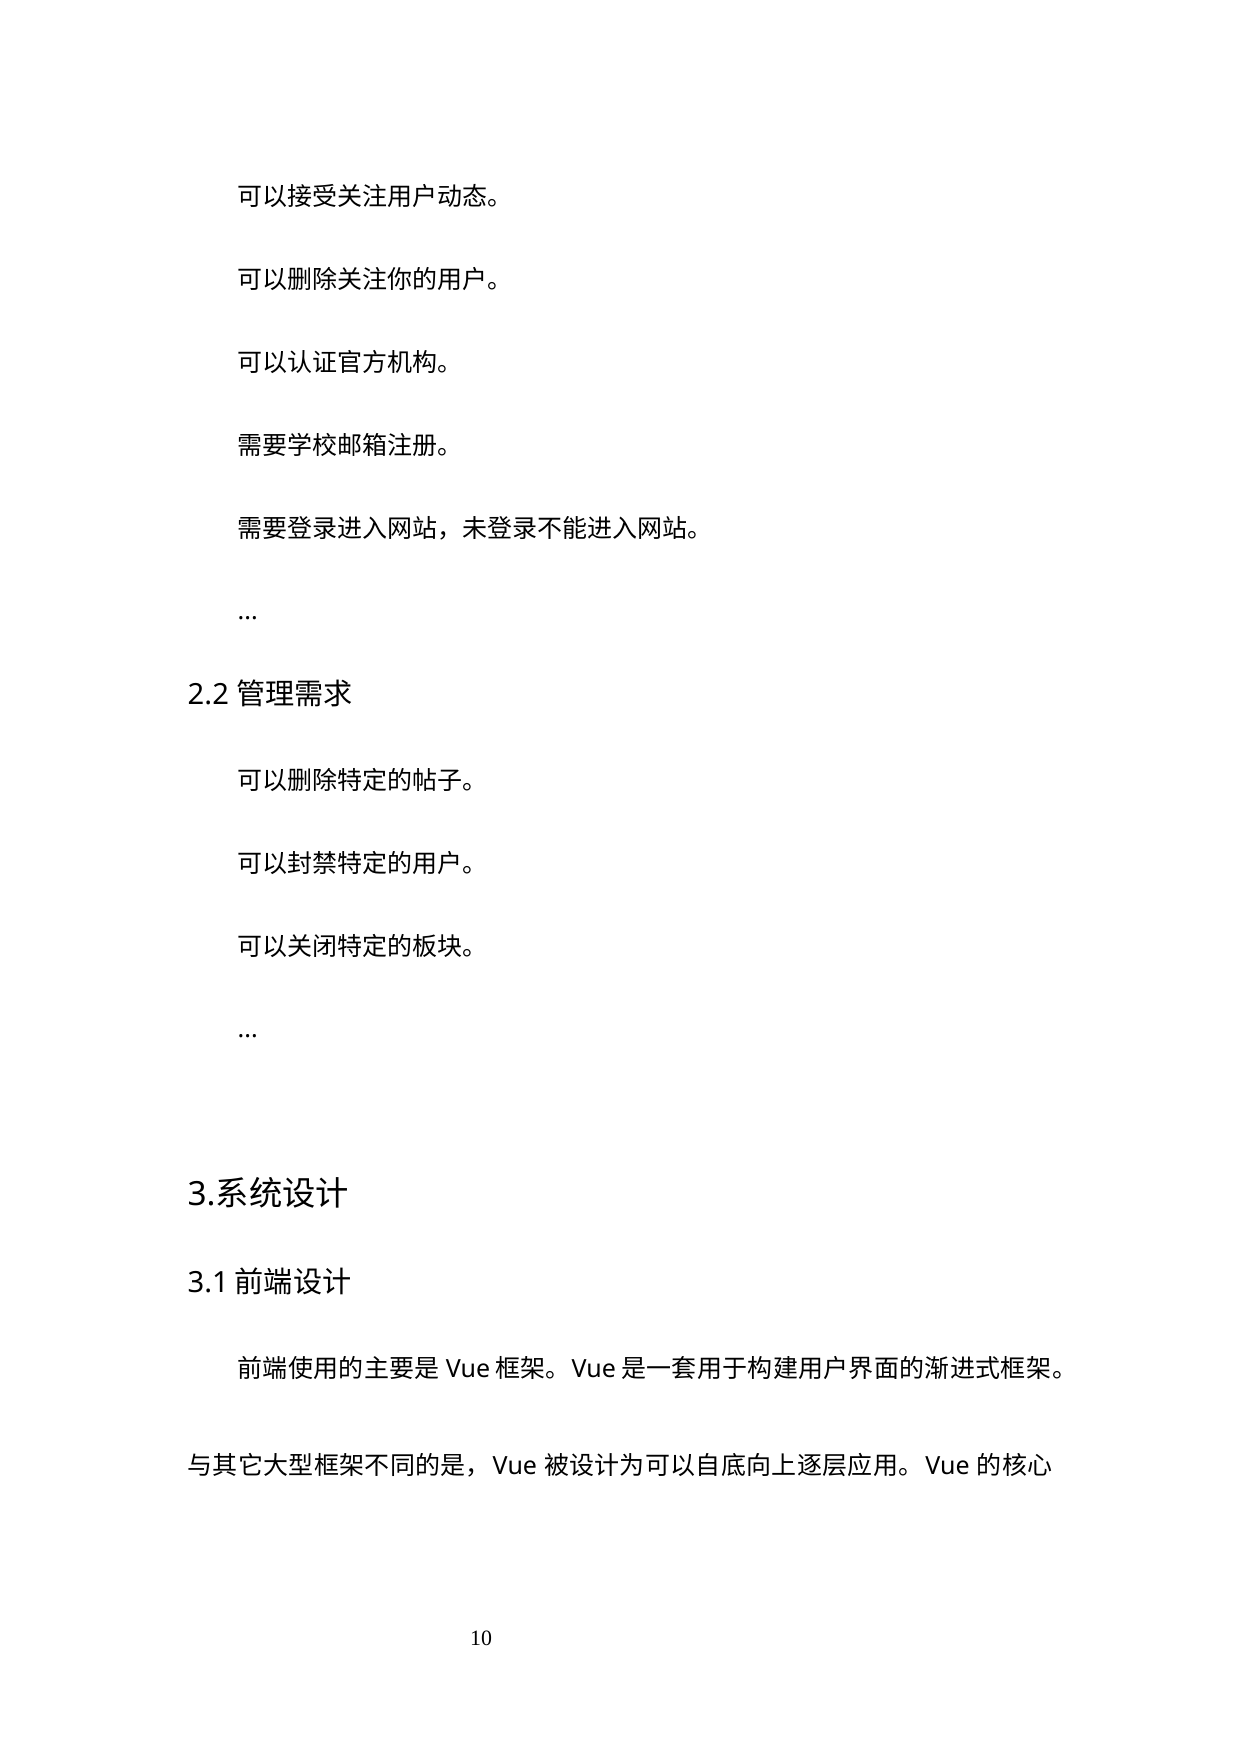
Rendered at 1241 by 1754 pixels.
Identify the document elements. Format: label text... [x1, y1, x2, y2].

text 可以认证官方机构。 [187, 328, 1053, 393]
text 可以删除关注你的用户。 [187, 245, 1053, 310]
text 可以删除特定的帖子。 [187, 746, 1053, 811]
text 可以封禁特定的用户。 [187, 829, 1053, 894]
text ... [187, 578, 1053, 643]
text 3.系统设计 [187, 1158, 1053, 1223]
text 需要学校邮箱注册。 [187, 411, 1053, 476]
text 可以接受关注用户动态。 [187, 162, 1053, 227]
text ... [187, 995, 1053, 1060]
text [187, 1334, 1053, 1496]
text 需要登录进入网站，未登录不能进入网站。 [187, 494, 1053, 559]
text 3.1前端设计 [187, 1247, 1053, 1312]
text 可以关闭特定的板块。 [187, 912, 1053, 977]
text 2.2 管理需求 [187, 659, 1053, 724]
